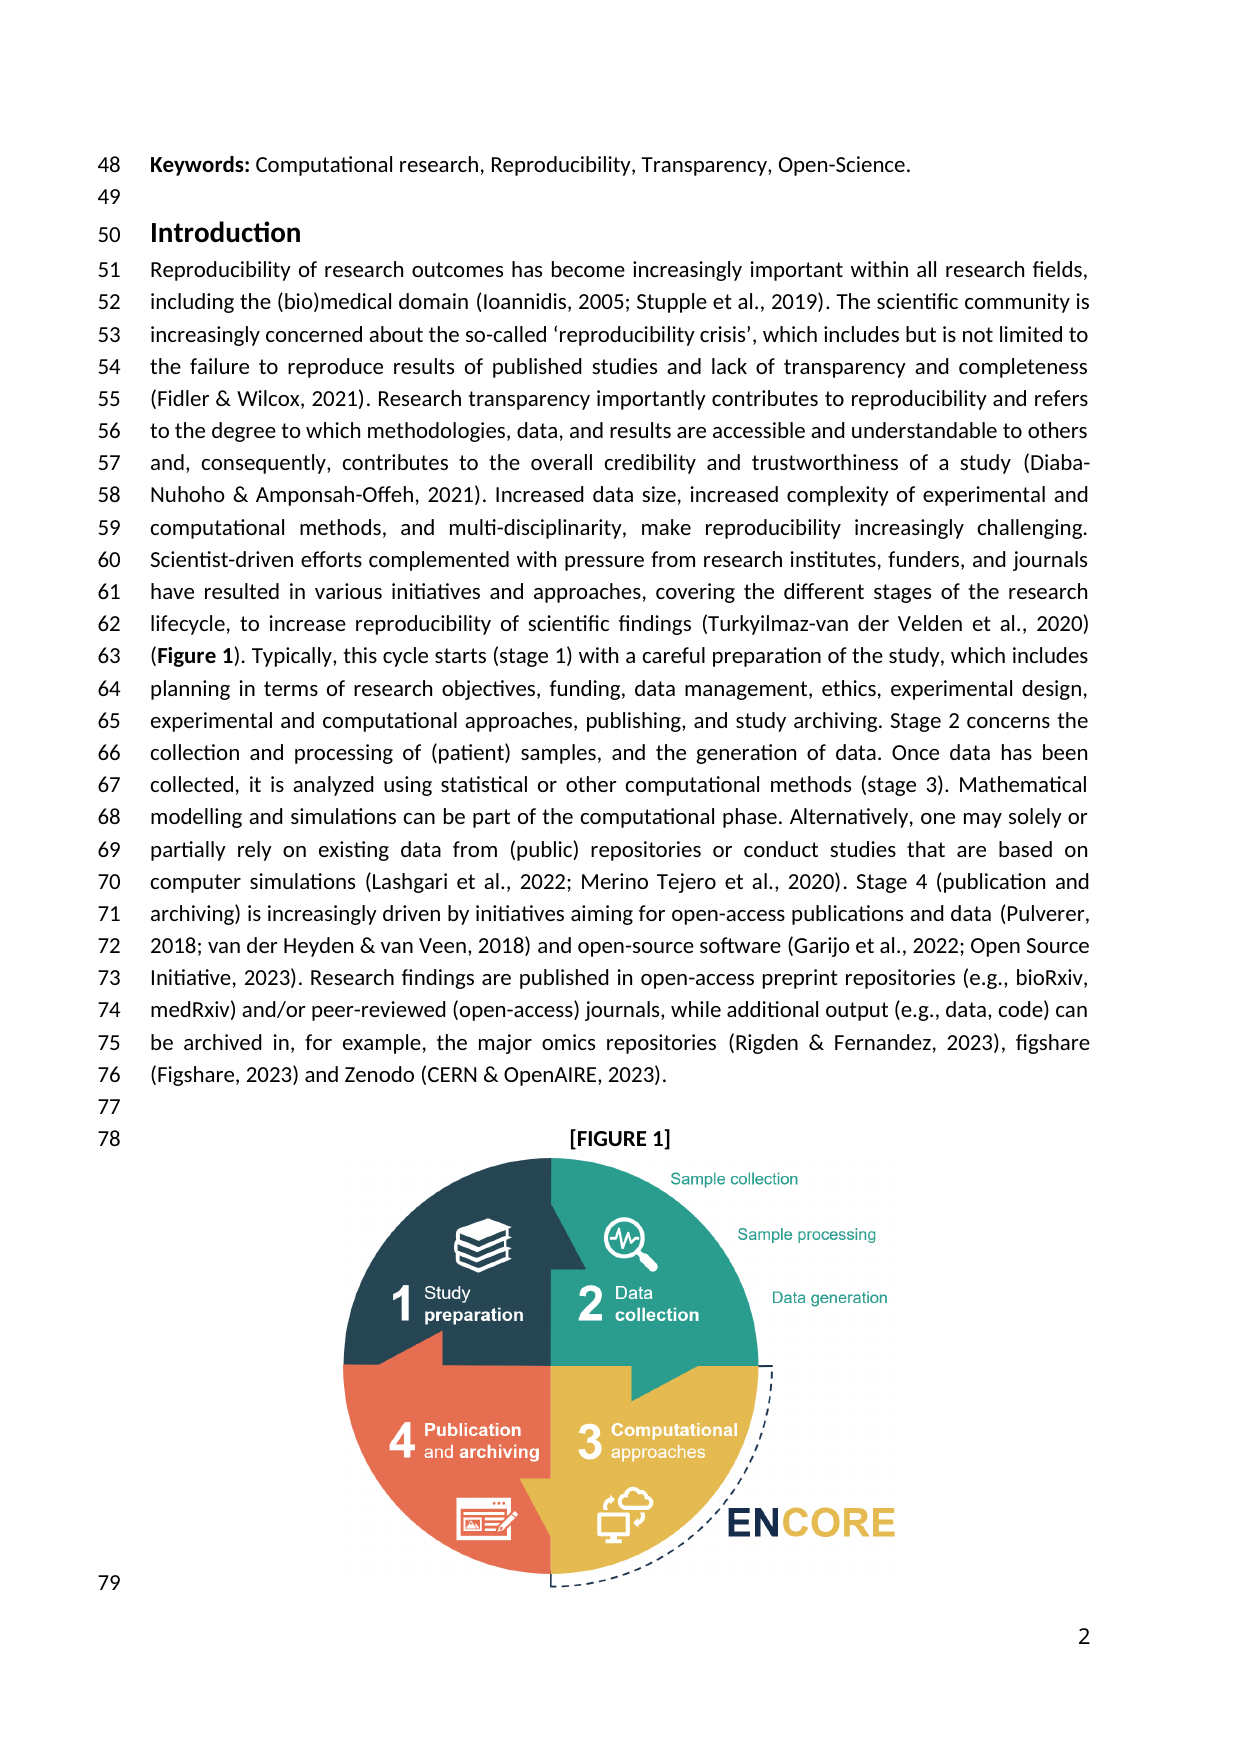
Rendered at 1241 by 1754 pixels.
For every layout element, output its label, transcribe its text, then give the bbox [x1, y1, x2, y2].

text Introduction [150, 214, 1090, 250]
list Keywords: Computational research, Reproducibility, Transparency, Open-Science. [150, 150, 1090, 178]
text [FIGURE 1] [150, 1124, 1090, 1152]
text Reproducibility of research outcomes has become increasingly important within all research fields, including the (bio)medical domain (Ioannidis, 2005; Stupple et al., 2019). The scientific community is increasingly concerned about the so-called ‘reproducibility crisis’, which includes but is not limited to the failure to reproduce results of published studies and lack of transparency and completeness (Fidler & Wilcox, 2021). Research transparency importantly contributes to reproducibility and refers to the degree to which methodologies, data, and results are accessible and understandable to others and, consequently, contributes to the overall credibility and trustworthiness of a study (Diaba-Nuhoho & Amponsah-Offeh, 2021). Increased data size, increased complexity of experimental and computational methods, and multi-disciplinarity, make reproducibility increasingly challenging. Scientist-driven efforts complemented with pressure from research institutes, funders, and journals have resulted in various initiatives and approaches, covering the different stages of the research lifecycle, to increase reproducibility of scientific findings (Turkyilmaz-van der Velden et al., 2020) (Figure 1). Typically, this cycle starts (stage 1) with a careful preparation of the study, which includes planning in terms of research objectives, funding, data management, ethics, experimental design, experimental and computational approaches, publishing, and study archiving. Stage 2 concerns the collection and processing of (patient) samples, and the generation of data. Once data has been collected, it is analyzed using statistical or other computational methods (stage 3). Mathematical modelling and simulations can be part of the computational phase. Alternatively, one may solely or partially rely on existing data from (public) repositories or conduct studies that are based on computer simulations (Lashgari et al., 2022; Merino Tejero et al., 2020). Stage 4 (publication and archiving) is increasingly driven by initiatives aiming for open-access publications and data (Pulverer, 2018; van der Heyden & van Veen, 2018) and open-source software (Garijo et al., 2022; Open Source Initiative, 2023). Research findings are published in open-access preprint repositories (e.g., bioRxiv, medRxiv) and/or peer-reviewed (open-access) journals, while additional output (e.g., data, code) can be archived in, for example, the major omics repositories (Rigden & Fernandez, 2023), figshare (Figshare, 2023) and Zenodo (CERN & OpenAIRE, 2023). [150, 255, 1090, 1088]
picture [341, 1156, 899, 1591]
